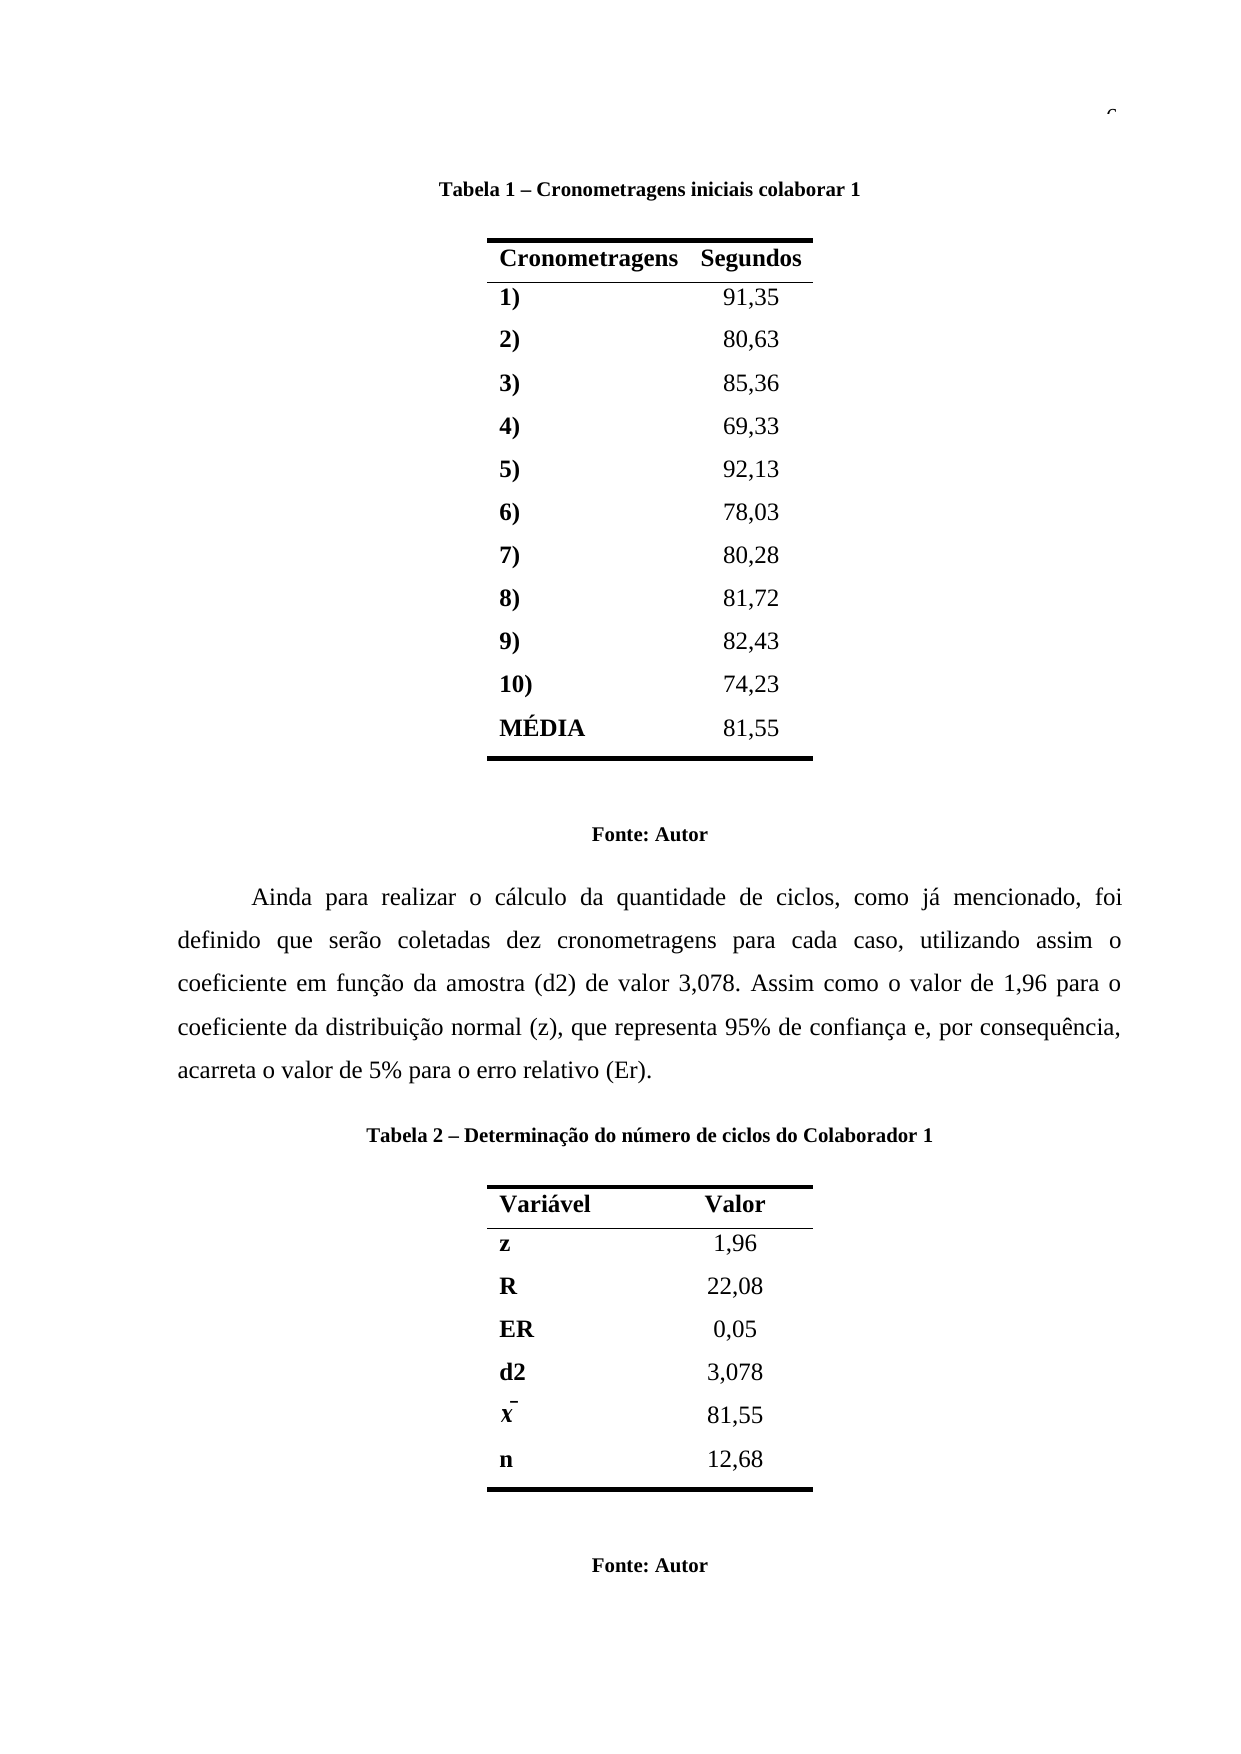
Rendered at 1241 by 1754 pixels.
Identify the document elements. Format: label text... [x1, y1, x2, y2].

table_cell 0,05 [648, 1307, 813, 1350]
table_cell n [487, 1437, 647, 1487]
table_cell z [487, 1229, 647, 1264]
table_cell 10) [487, 663, 689, 706]
table_cell 2) [487, 318, 689, 361]
table_header Valor [648, 1189, 813, 1228]
table_cell R [487, 1264, 647, 1307]
table_cell 69,33 [689, 404, 813, 447]
table_cell 81,72 [689, 577, 813, 620]
table_cell 85,36 [689, 361, 813, 404]
table_cell 4) [487, 404, 689, 447]
text Tabela 2 – Determinação do número de ciclos do Colaborador 1 [303, 1123, 997, 1147]
table_cell MÉDIA [487, 706, 689, 756]
table_cell 22,08 [648, 1264, 813, 1307]
table_cell 81,55 [689, 706, 813, 756]
table_cell ER [487, 1307, 647, 1350]
table_cell 12,68 [648, 1437, 813, 1487]
text Tabela 1 – Cronometragens iniciais colaborar 1 [303, 177, 997, 201]
text Ainda para realizar o cálculo da quantidade de ciclos, como já mencionado, foi definido que serão coletadas dez cronometragens para cada caso, utilizando assim o coeficiente em função da amostra (d2) de valor 3,078. Assim como o valor de 1,96 para o coeficiente da distribuição normal (z), que representa 95% de confiança e, por consequência, acarreta o valor de 5% para o erro relativo (Er). [177, 882, 1122, 1083]
table_header Variável [487, 1189, 647, 1228]
table_cell 91,35 [689, 283, 813, 318]
table_cell 9) [487, 620, 689, 663]
text Fonte: Autor [303, 1553, 997, 1577]
table_cell 80,63 [689, 318, 813, 361]
table_cell 82,43 [689, 620, 813, 663]
table_cell 78,03 [689, 490, 813, 533]
table_cell 𝒙̅ [487, 1393, 647, 1437]
table_cell 6) [487, 490, 689, 533]
table_cell 3) [487, 361, 689, 404]
table_cell 5) [487, 447, 689, 490]
table_cell 7) [487, 534, 689, 577]
table_cell 92,13 [689, 447, 813, 490]
table_cell 74,23 [689, 663, 813, 706]
text Fonte: Autor [303, 822, 997, 846]
table_cell 1) [487, 283, 689, 318]
table_header Segundos [689, 243, 813, 282]
table_cell 81,55 [648, 1393, 813, 1437]
table_cell 8) [487, 577, 689, 620]
table_cell 3,078 [648, 1350, 813, 1393]
table_cell 1,96 [648, 1229, 813, 1264]
table_header Cronometragens [487, 243, 689, 282]
table_cell 80,28 [689, 534, 813, 577]
table_cell d2 [487, 1350, 647, 1393]
